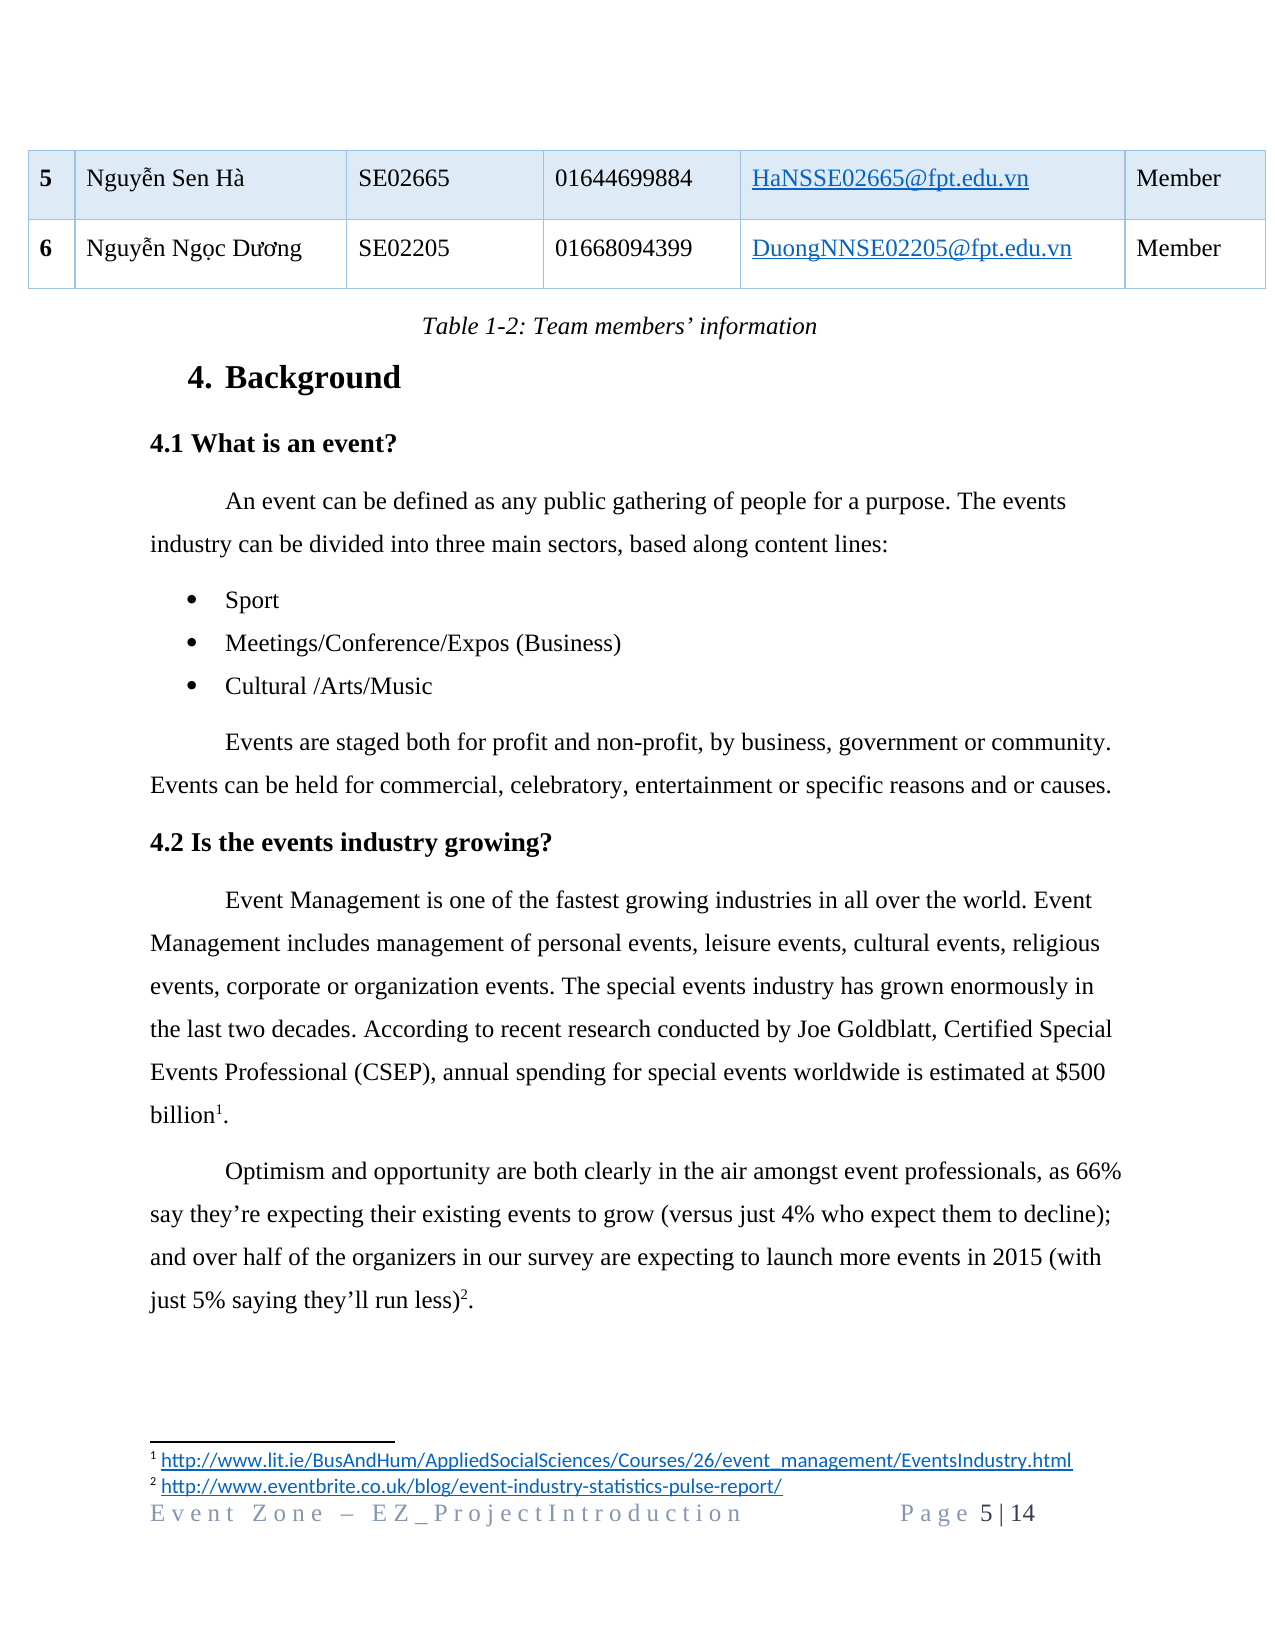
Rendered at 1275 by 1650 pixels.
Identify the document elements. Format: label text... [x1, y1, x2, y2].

table_cell Member [1126, 151, 1265, 219]
table_cell DuongNNSE02205@fpt.edu.vn [741, 220, 1124, 288]
text An event can be defined as any public gathering of people for a purpose. The events industry can be divided into three main sectors, based along content lines: [150, 486, 1125, 558]
text Events are staged both for profit and non-profit, by business, government or community. Events can be held for commercial, celebratory, entertainment or specific reasons and or causes. [150, 727, 1125, 799]
table_cell Nguyễn Ngọc Dương [76, 220, 346, 288]
text Event Management is one of the fastest growing industries in all over the world. Event Management includes management of personal events, leisure events, cultural events, religious events, corporate or organization events. The special events industry has grown enormously in the last two decades. According to recent research conducted by Joe Goldblatt, Certified Special Events Professional (CSEP), annual spending for special events worldwide is estimated at $500 billion. [150, 885, 1125, 1129]
text Optimism and opportunity are both clearly in the air amongst event professionals, as 66% say they’re expecting their existing events to grow (versus just 4% who expect them to decline); and over half of the organizers in our survey are expecting to launch more events in 2015 (with just 5% saying they’ll run less). [150, 1156, 1125, 1314]
list Sport [187, 585, 1125, 614]
table_cell SE02205 [347, 220, 543, 288]
subtitle 4.2 Is the events industry growing? [150, 826, 1125, 857]
table_cell SE02665 [347, 151, 543, 219]
list Meetings/Conference/Expos (Business) [187, 628, 1125, 657]
subtitle Background [187, 357, 1125, 396]
table_cell 6 [29, 220, 74, 288]
table_cell Member [1126, 220, 1265, 288]
table_cell 01668094399 [544, 220, 740, 288]
table_cell HaNSSE02665@fpt.edu.vn [741, 151, 1124, 219]
table_cell 01644699884 [544, 151, 740, 219]
table_cell Nguyễn Sen Hà [76, 151, 346, 219]
subtitle 4.1 What is an event? [150, 427, 1125, 458]
table_cell 5 [29, 151, 74, 219]
list Cultural /Arts/Music [187, 671, 1125, 700]
